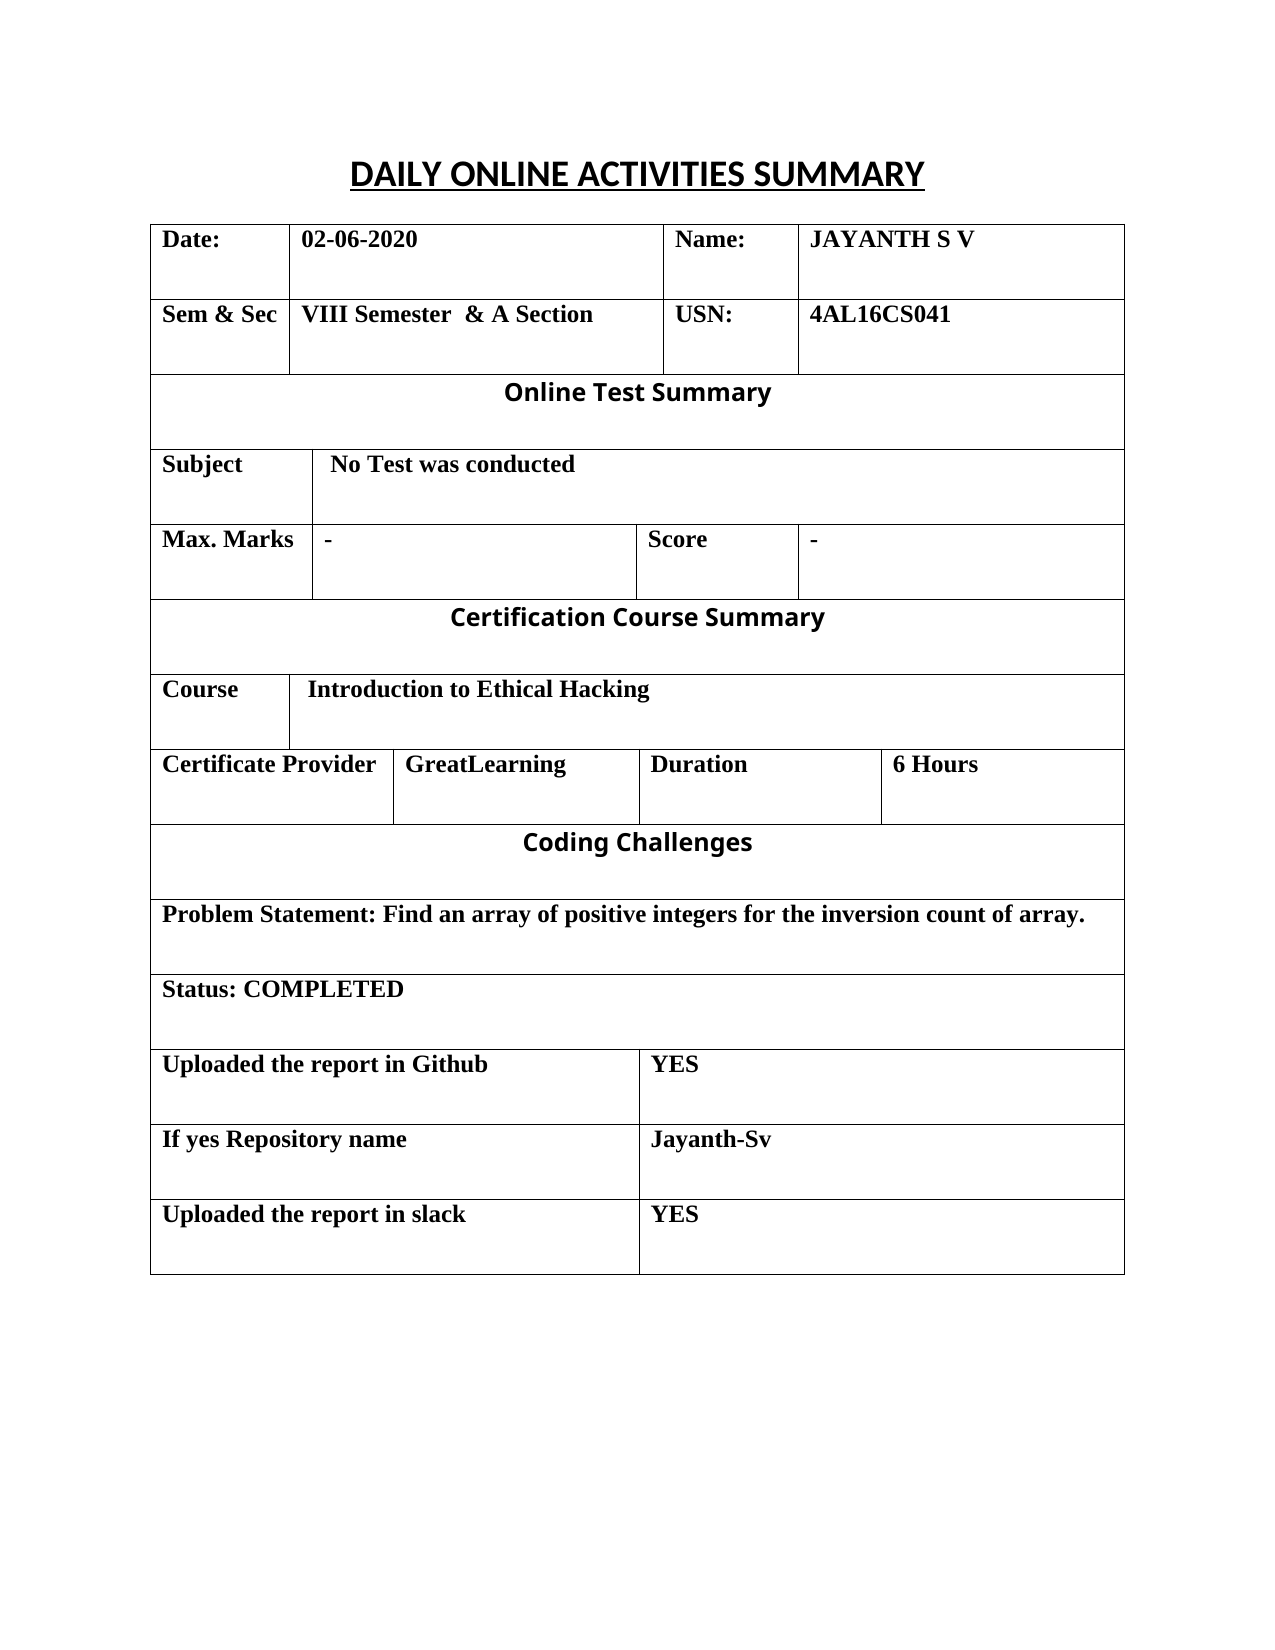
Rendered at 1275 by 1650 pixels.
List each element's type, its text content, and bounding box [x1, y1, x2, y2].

table_cell Coding Challenges [151, 825, 1124, 898]
table_cell Online Test Summary [151, 375, 1124, 448]
table_cell - [799, 525, 1124, 598]
table_cell Max. Marks [151, 525, 312, 598]
table_cell Sem & Sec [151, 300, 289, 373]
table_header Name: [664, 225, 798, 298]
table_header Date: [151, 225, 289, 298]
table_cell Status: COMPLETED [151, 975, 1124, 1048]
table_cell YES [640, 1050, 1124, 1123]
text DAILY ONLINE ACTIVITIES SUMMARY [150, 150, 1125, 196]
table_cell Uploaded the report in Github [151, 1050, 639, 1123]
table_cell Duration [640, 750, 881, 823]
table_cell Problem Statement: Find an array of positive integers for the inversion count of array. [151, 900, 1124, 973]
table_cell Subject [151, 450, 312, 523]
table_cell Course [151, 675, 289, 748]
table_cell YES [640, 1200, 1124, 1273]
table_cell Uploaded the report in slack [151, 1200, 639, 1273]
table_cell VIII Semester & A Section [290, 300, 663, 373]
table_cell Jayanth-Sv [640, 1125, 1124, 1198]
table_cell 6 Hours [882, 750, 1124, 823]
table_cell Score [637, 525, 798, 598]
table_cell Introduction to Ethical Hacking [290, 675, 1124, 748]
table_cell Certificate Provider [151, 750, 393, 823]
table_cell No Test was conducted [313, 450, 1124, 523]
table_cell 4AL16CS041 [799, 300, 1124, 373]
table_header 02-06-2020 [290, 225, 663, 298]
table_cell USN: [664, 300, 798, 373]
table_cell If yes Repository name [151, 1125, 639, 1198]
table_cell GreatLearning [394, 750, 639, 823]
table_cell - [313, 525, 636, 598]
table_cell Certification Course Summary [151, 600, 1124, 673]
table_header JAYANTH S V [799, 225, 1124, 298]
